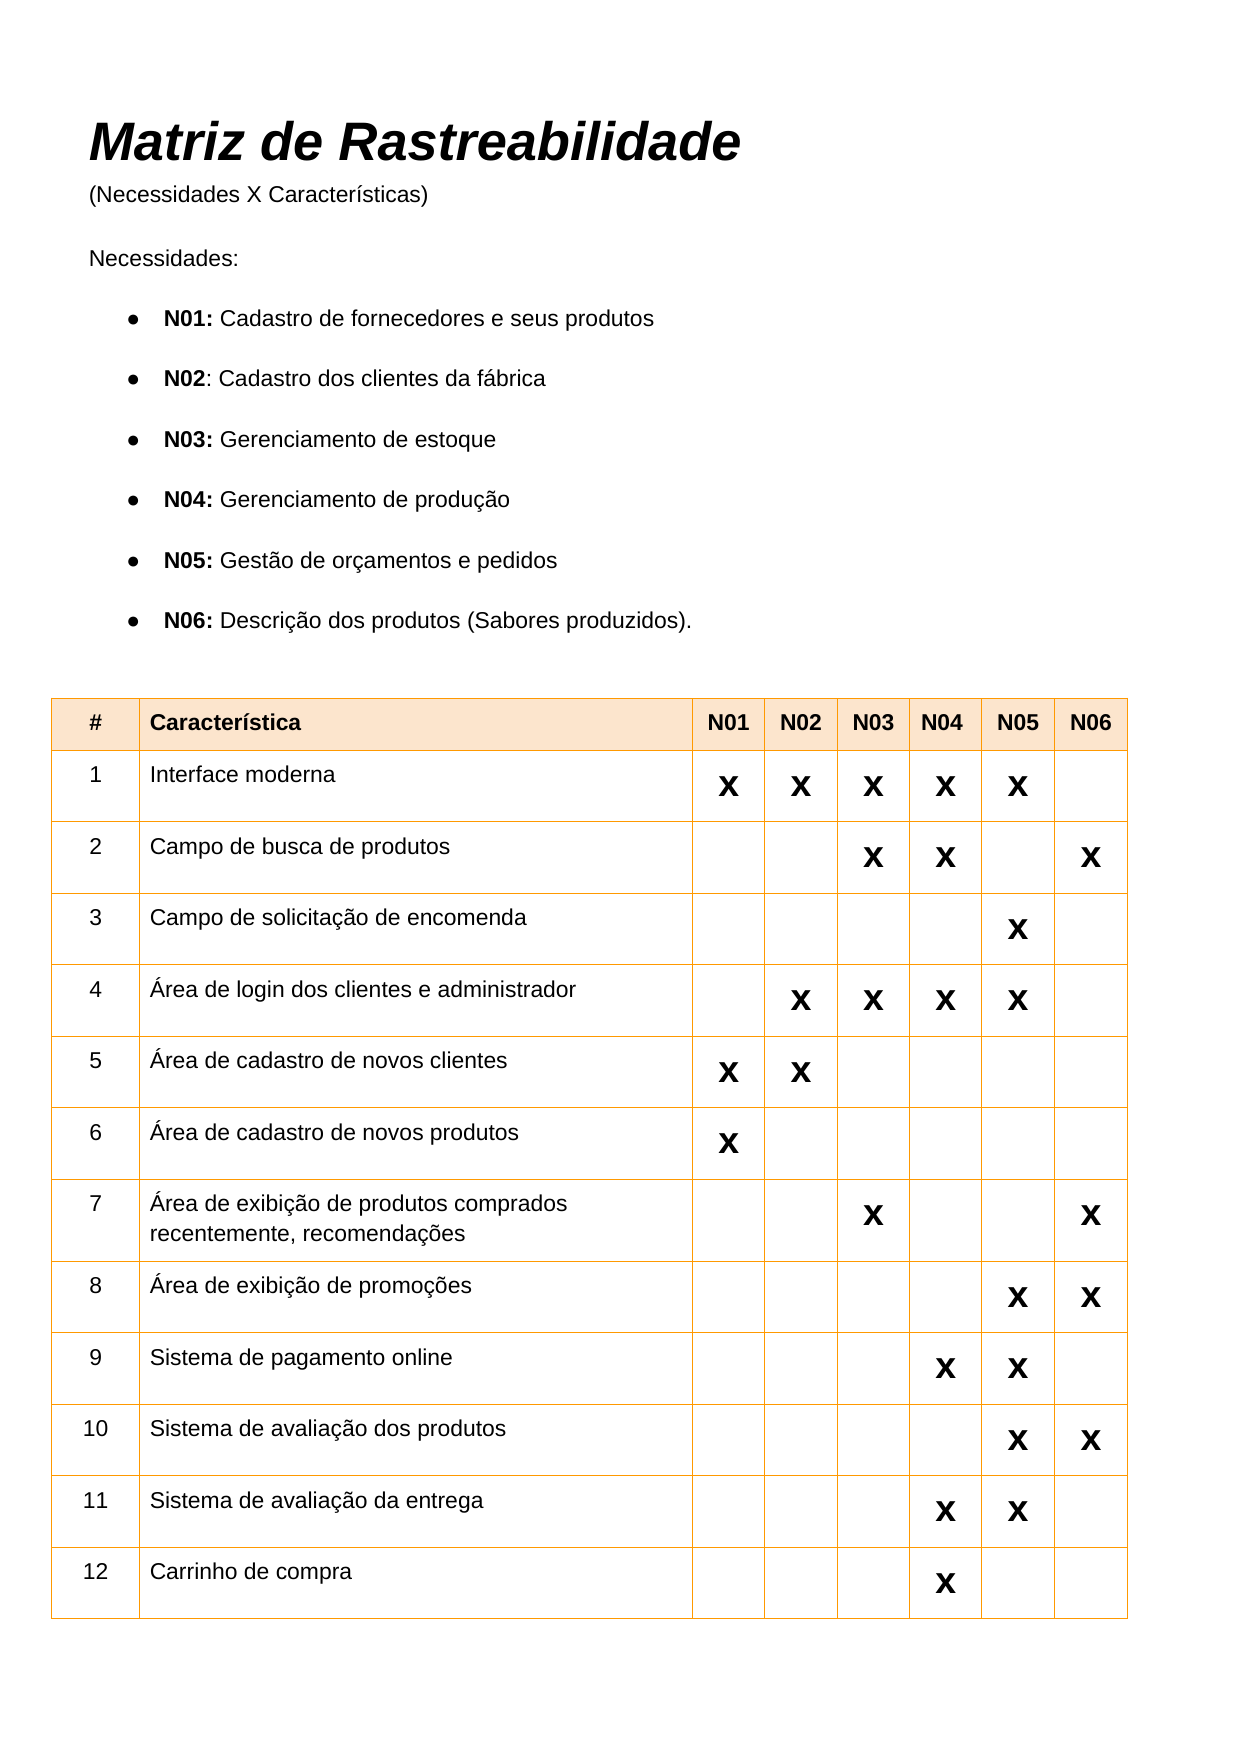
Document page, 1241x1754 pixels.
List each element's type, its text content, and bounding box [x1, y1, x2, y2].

table_cell 8 [52, 1262, 139, 1332]
table_cell x [693, 751, 764, 821]
text Matriz de Rastreabilidade [88, 109, 1090, 172]
table_cell [693, 1405, 764, 1475]
list N04: Gerenciamento de produção [126, 486, 1090, 512]
table_header N06 [1055, 699, 1127, 750]
table_cell [982, 1037, 1054, 1107]
table_cell [982, 1548, 1054, 1618]
table_cell [910, 1108, 981, 1178]
table_cell [1055, 1037, 1127, 1107]
table_cell x [838, 1180, 909, 1261]
table_cell [838, 894, 909, 964]
table_cell 1 [52, 751, 139, 821]
subtitle (Necessidades X Características) [88, 181, 1090, 207]
table_cell [910, 1180, 981, 1261]
table_cell [838, 1405, 909, 1475]
table_cell 7 [52, 1180, 139, 1261]
list N03: Gerenciamento de estoque [126, 426, 1090, 452]
list N01: Cadastro de fornecedores e seus produtos [126, 305, 1090, 331]
table_cell x [982, 965, 1054, 1036]
table_cell x [1055, 1405, 1127, 1475]
table_cell [838, 1037, 909, 1107]
table_cell [693, 1180, 764, 1261]
table_header N01 [693, 699, 764, 750]
table_cell x [910, 965, 981, 1036]
table_cell 9 [52, 1333, 139, 1404]
table_cell [693, 822, 764, 893]
table_cell [693, 1333, 764, 1404]
table_cell Área de login dos clientes e administrador [140, 965, 692, 1036]
table_cell Sistema de avaliação dos produtos [140, 1405, 692, 1475]
table_cell Área de cadastro de novos produtos [140, 1108, 692, 1178]
table_cell Sistema de pagamento online [140, 1333, 692, 1404]
table_cell Carrinho de compra [140, 1548, 692, 1618]
table_cell Interface moderna [140, 751, 692, 821]
table_cell [982, 1180, 1054, 1261]
table_cell [693, 1262, 764, 1332]
table_cell x [982, 1333, 1054, 1404]
table_cell x [765, 751, 837, 821]
table_cell x [910, 1548, 981, 1618]
table_header N05 [982, 699, 1054, 750]
table_cell [1055, 894, 1127, 964]
table_cell x [765, 965, 837, 1036]
table_cell [910, 1262, 981, 1332]
table_cell 4 [52, 965, 139, 1036]
table_cell [1055, 751, 1127, 821]
table_cell x [1055, 822, 1127, 893]
table_cell [693, 1476, 764, 1547]
table_cell [982, 1108, 1054, 1178]
table_cell x [982, 751, 1054, 821]
table_cell x [982, 894, 1054, 964]
table_cell 11 [52, 1476, 139, 1547]
table_header N03 [838, 699, 909, 750]
table_cell [838, 1333, 909, 1404]
table_cell [765, 1180, 837, 1261]
table_cell Campo de solicitação de encomenda [140, 894, 692, 964]
table_cell [765, 1548, 837, 1618]
table_cell [693, 1548, 764, 1618]
table_cell [1055, 1333, 1127, 1404]
table_cell [765, 1262, 837, 1332]
table_cell [765, 1108, 837, 1178]
table_cell [693, 965, 764, 1036]
table_cell [1055, 965, 1127, 1036]
table_cell [765, 1405, 837, 1475]
table_cell [838, 1262, 909, 1332]
table_cell x [693, 1108, 764, 1178]
table_cell x [838, 965, 909, 1036]
table_cell [910, 894, 981, 964]
table_cell Área de cadastro de novos clientes [140, 1037, 692, 1107]
table_cell [765, 1333, 837, 1404]
table_cell 10 [52, 1405, 139, 1475]
table_cell [910, 1037, 981, 1107]
table_cell [765, 894, 837, 964]
table_cell x [838, 822, 909, 893]
table_cell [838, 1108, 909, 1178]
table_cell x [910, 822, 981, 893]
table_cell x [982, 1405, 1054, 1475]
table_cell 5 [52, 1037, 139, 1107]
table_cell [693, 894, 764, 964]
list N06: Descrição dos produtos (Sabores produzidos). [126, 607, 1090, 633]
table_cell [765, 822, 837, 893]
table_cell 12 [52, 1548, 139, 1618]
table_cell [910, 1405, 981, 1475]
table_cell x [910, 751, 981, 821]
table_cell [1055, 1548, 1127, 1618]
table_cell [838, 1548, 909, 1618]
table_cell x [910, 1476, 981, 1547]
table_cell x [693, 1037, 764, 1107]
table_cell 3 [52, 894, 139, 964]
table_cell x [1055, 1262, 1127, 1332]
table_header # [52, 699, 139, 750]
table_cell Sistema de avaliação da entrega [140, 1476, 692, 1547]
table_cell [1055, 1476, 1127, 1547]
table_cell [838, 1476, 909, 1547]
list N02: Cadastro dos clientes da fábrica [126, 365, 1090, 392]
table_cell [765, 1476, 837, 1547]
table_cell x [982, 1262, 1054, 1332]
table_header Característica [140, 699, 692, 750]
table_cell [1055, 1108, 1127, 1178]
table_cell Área de exibição de promoções [140, 1262, 692, 1332]
text Necessidades: [88, 244, 1090, 271]
list N05: Gestão de orçamentos e pedidos [126, 547, 1090, 573]
table_cell Área de exibição de produtos comprados recentemente, recomendações [140, 1180, 692, 1261]
table_cell x [982, 1476, 1054, 1547]
table_cell x [838, 751, 909, 821]
table_header N02 [765, 699, 837, 750]
table_cell x [765, 1037, 837, 1107]
table_header N04 [910, 699, 981, 750]
table_cell Campo de busca de produtos [140, 822, 692, 893]
table_cell x [910, 1333, 981, 1404]
table_cell x [1055, 1180, 1127, 1261]
table_cell 2 [52, 822, 139, 893]
table_cell [982, 822, 1054, 893]
table_cell 6 [52, 1108, 139, 1178]
